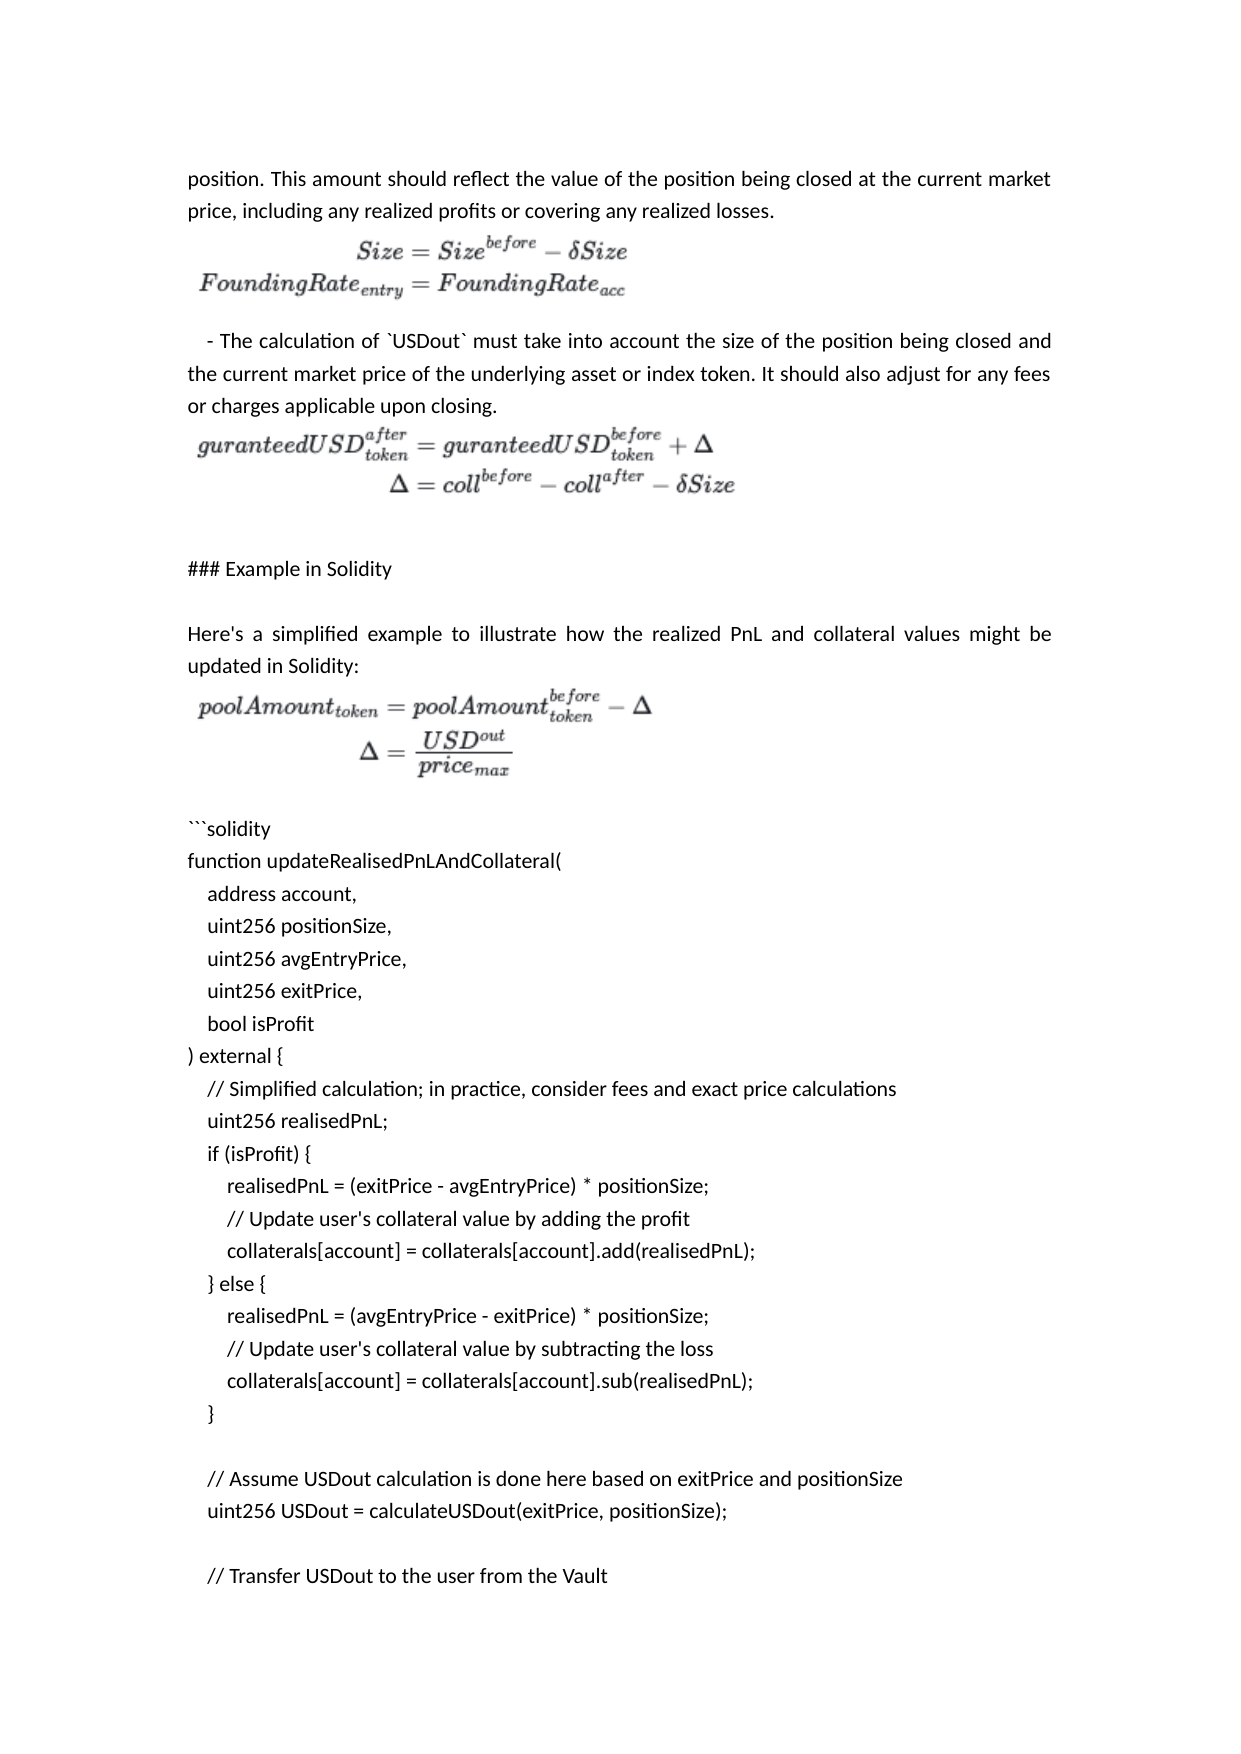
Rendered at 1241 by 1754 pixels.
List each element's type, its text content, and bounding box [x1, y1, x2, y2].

text // Transfer USDout to the user from the Vault [187, 1559, 1053, 1592]
picture [187, 682, 675, 787]
text uint256 realisedPnL; [187, 1104, 1053, 1137]
text // Update user's collateral value by subtracting the loss [187, 1332, 1053, 1364]
text bool isProfit [187, 1007, 1053, 1039]
text address account, [187, 877, 1053, 909]
text function updateRealisedPnLAndCollateral( [187, 844, 1053, 877]
text uint256 avgEntryPrice, [187, 942, 1053, 974]
picture [187, 422, 757, 507]
text uint256 exitPrice, [187, 974, 1053, 1007]
text } [187, 1397, 1053, 1429]
picture [187, 227, 644, 315]
text // Simplified calculation; in practice, consider fees and exact price calculations [187, 1072, 1053, 1104]
text ### Example in Solidity [187, 552, 1053, 584]
text collaterals[account] = collaterals[account].sub(realisedPnL); [187, 1364, 1053, 1397]
text } else { [187, 1267, 1053, 1299]
text ) external { [187, 1039, 1053, 1072]
text ```solidity [187, 812, 1053, 844]
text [187, 162, 1053, 227]
text collaterals[account] = collaterals[account].add(realisedPnL); [187, 1234, 1053, 1267]
text realisedPnL = (exitPrice - avgEntryPrice) * positionSize; [187, 1169, 1053, 1202]
text - The calculation of `USDout` must take into account the size of the position being closed and the current market price of the underlying asset or index token. It should also adjust for any fees or charges applicable upon closing. [187, 324, 1053, 422]
text uint256 positionSize, [187, 909, 1053, 942]
text uint256 USDout = calculateUSDout(exitPrice, positionSize); [187, 1494, 1053, 1527]
text realisedPnL = (avgEntryPrice - exitPrice) * positionSize; [187, 1299, 1053, 1332]
text if (isProfit) { [187, 1137, 1053, 1169]
text // Assume USDout calculation is done here based on exitPrice and positionSize [187, 1462, 1053, 1494]
text // Update user's collateral value by adding the profit [187, 1202, 1053, 1234]
text Here's a simplified example to illustrate how the realized PnL and collateral values might be updated in Solidity: [187, 617, 1053, 682]
